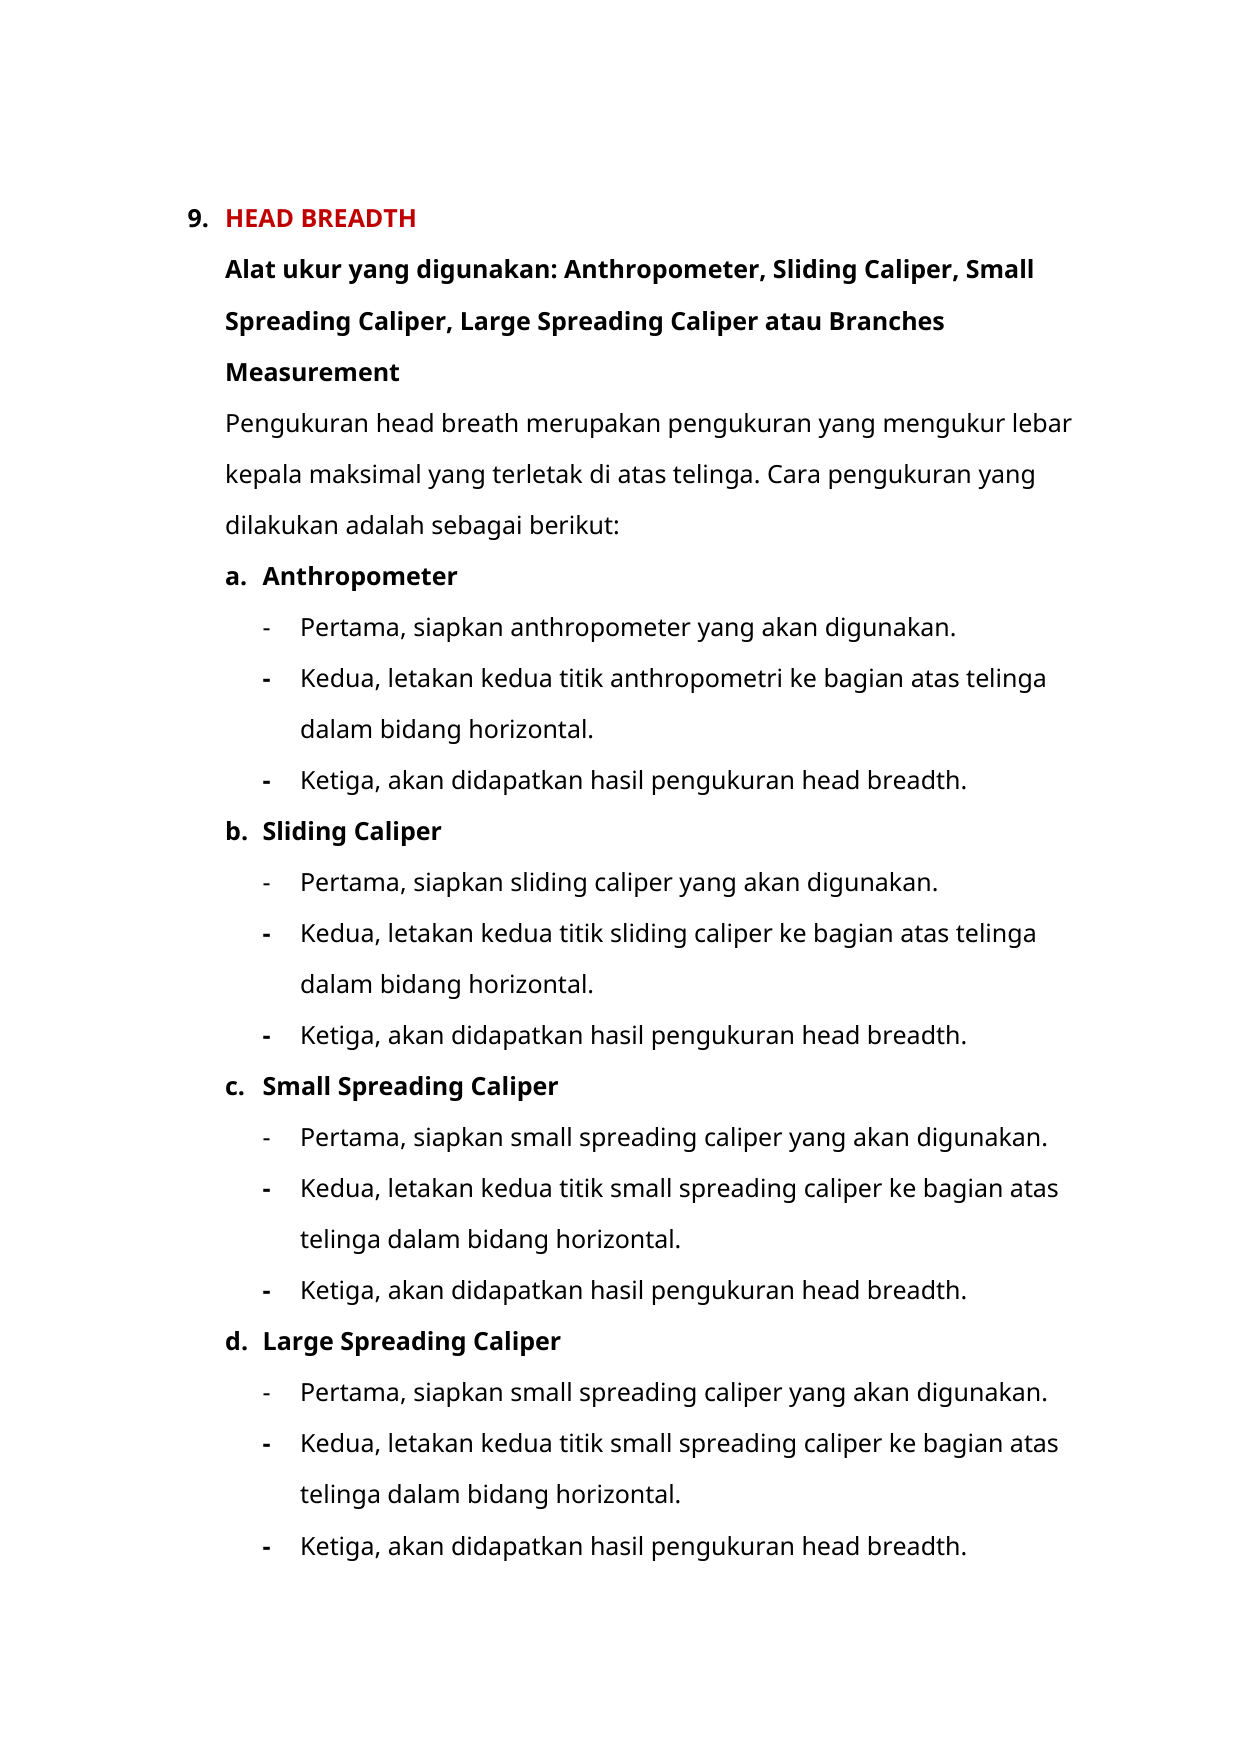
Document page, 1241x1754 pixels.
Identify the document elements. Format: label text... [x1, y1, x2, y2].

list Alat ukur yang digunakan: Anthropometer, Sliding Caliper, Small Spreading Caliper, Large Spreading Caliper atau Branches Measurement [225, 252, 1090, 388]
list Ketiga, akan didapatkan hasil pengukuran head breadth. [262, 1528, 1090, 1562]
list Pengukuran head breath merupakan pengukuran yang mengukur lebar kepala maksimal yang terletak di atas telinga. Cara pengukuran yang dilakukan adalah sebagai berikut: [225, 405, 1090, 541]
list Kedua, letakan kedua titik sliding caliper ke bagian atas telinga dalam bidang horizontal. [262, 916, 1090, 1001]
list HEAD BREADTH [187, 201, 1090, 235]
list Pertama, siapkan sliding caliper yang akan digunakan. [262, 864, 1090, 899]
list Sliding Caliper [225, 813, 1090, 848]
list Ketiga, akan didapatkan hasil pengukuran head breadth. [262, 1273, 1090, 1307]
list Anthropometer [225, 558, 1090, 592]
list Kedua, letakan kedua titik small spreading caliper ke bagian atas telinga dalam bidang horizontal. [262, 1426, 1090, 1511]
list Ketiga, akan didapatkan hasil pengukuran head breadth. [262, 762, 1090, 797]
list Small Spreading Caliper [225, 1069, 1090, 1103]
list Pertama, siapkan small spreading caliper yang akan digunakan. [262, 1375, 1090, 1409]
list Kedua, letakan kedua titik anthropometri ke bagian atas telinga dalam bidang horizontal. [262, 660, 1090, 746]
list Ketiga, akan didapatkan hasil pengukuran head breadth. [262, 1018, 1090, 1052]
list Pertama, siapkan anthropometer yang akan digunakan. [262, 609, 1090, 643]
list Kedua, letakan kedua titik small spreading caliper ke bagian atas telinga dalam bidang horizontal. [262, 1171, 1090, 1256]
list Large Spreading Caliper [225, 1324, 1090, 1358]
list Pertama, siapkan small spreading caliper yang akan digunakan. [262, 1120, 1090, 1154]
